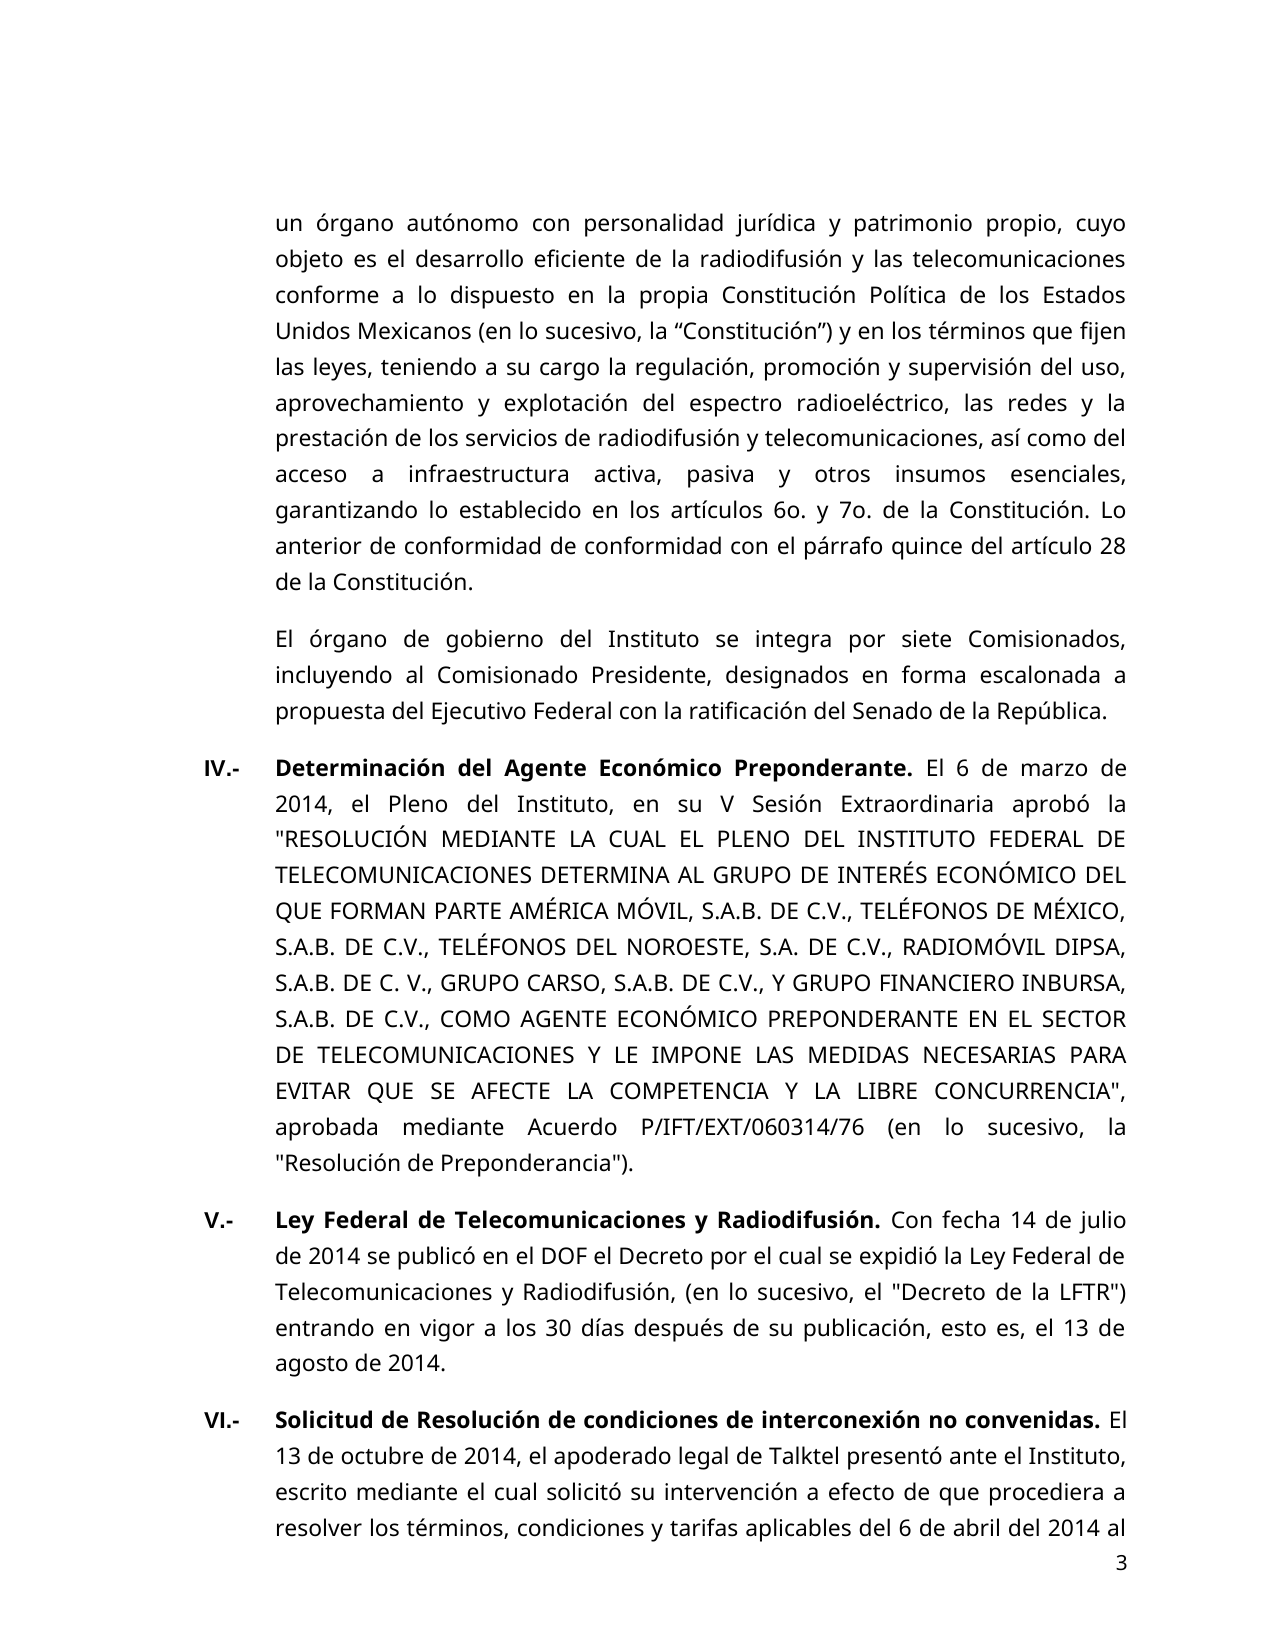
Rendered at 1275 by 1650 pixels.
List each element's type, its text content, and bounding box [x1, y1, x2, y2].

list Determinación del Agente Económico Preponderante. El 6 de marzo de 2014, el Pleno del Instituto, en su V Sesión Extraordinaria aprobó la "RESOLUCIÓN MEDIANTE LA CUAL EL PLENO DEL INSTITUTO FEDERAL DE TELECOMUNICACIONES DETERMINA AL GRUPO DE INTERÉS ECONÓMICO DEL QUE FORMAN PARTE AMÉRICA MÓVIL, S.A.B. DE C.V., TELÉFONOS DE MÉXICO, S.A.B. DE C.V., TELÉFONOS DEL NOROESTE, S.A. DE C.V., RADIOMÓVIL DIPSA, S.A.B. DE C. V., GRUPO CARSO, S.A.B. DE C.V., Y GRUPO FINANCIERO INBURSA, S.A.B. DE C.V., COMO AGENTE ECONÓMICO PREPONDERANTE EN EL SECTOR DE TELECOMUNICACIONES Y LE IMPONE LAS MEDIDAS NECESARIAS PARA EVITAR QUE SE AFECTE LA COMPETENCIA Y LA LIBRE CONCURRENCIA", aprobada mediante Acuerdo P/IFT/EXT/060314/76 (en lo sucesivo, la "Resolución de Preponderancia"). [204, 752, 1127, 1178]
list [204, 1404, 1127, 1543]
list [204, 207, 1127, 597]
text El órgano de gobierno del Instituto se integra por siete Comisionados, incluyendo al Comisionado Presidente, designados en forma escalonada a propuesta del Ejecutivo Federal con la ratificación del Senado de la República. [275, 623, 1127, 726]
list Ley Federal de Telecomunicaciones y Radiodifusión. Con fecha 14 de julio de 2014 se publicó en el DOF el Decreto por el cual se expidió la Ley Federal de Telecomunicaciones y Radiodifusión, (en lo sucesivo, el "Decreto de la LFTR") entrando en vigor a los 30 días después de su publicación, esto es, el 13 de agosto de 2014. [204, 1204, 1127, 1379]
